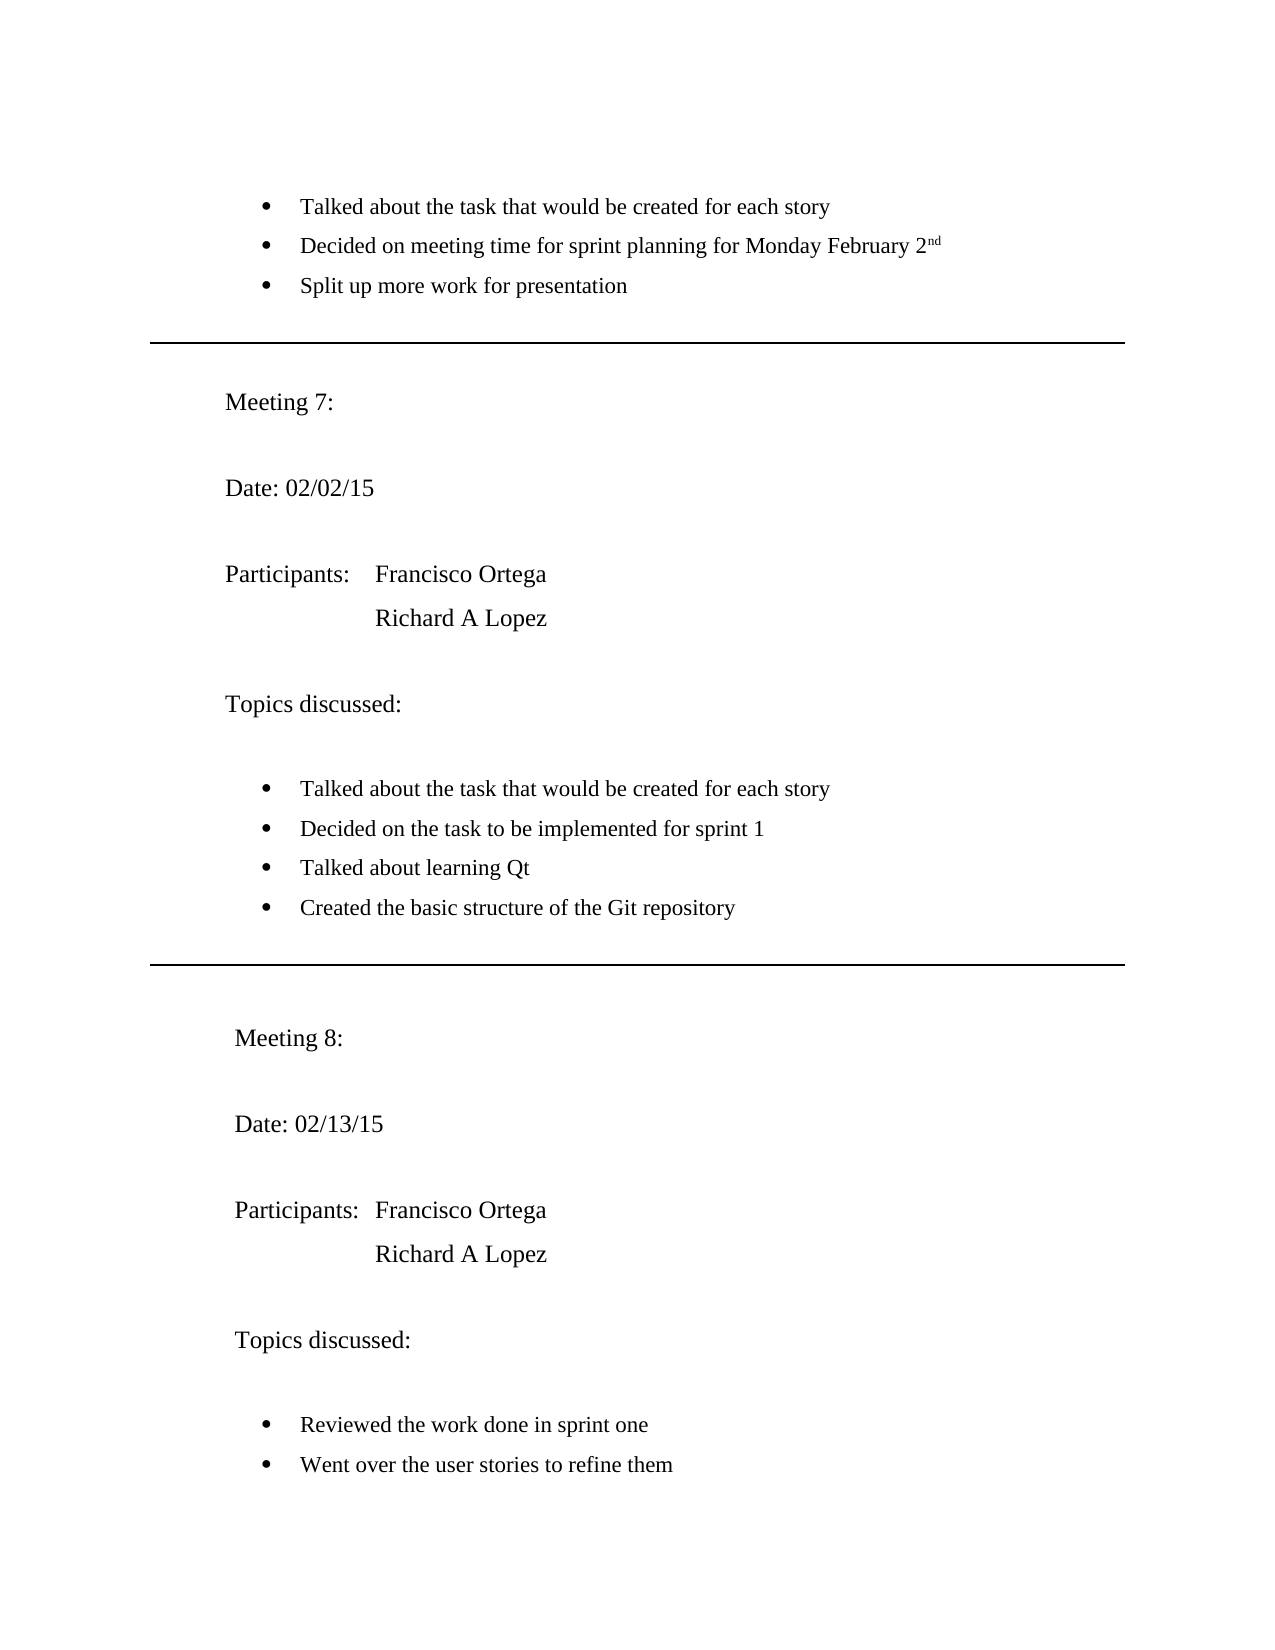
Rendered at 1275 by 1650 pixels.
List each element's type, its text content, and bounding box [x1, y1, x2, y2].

list Talked about the task that would be created for each story [262, 193, 1125, 219]
list Created the basic structure of the Git repository [262, 894, 1125, 920]
list Talked about the task that would be created for each story [262, 775, 1125, 802]
text Date: 02/13/15 [234, 1109, 1125, 1138]
list Split up more work for presentation [262, 272, 1125, 298]
text Meeting 7: [150, 387, 1125, 416]
list Talked about learning Qt [262, 854, 1125, 881]
text Richard A Lopez [234, 1239, 1125, 1267]
text Meeting 8: [234, 1023, 1125, 1052]
list Decided on meeting time for sprint planning for Monday February 2nd [262, 233, 1125, 259]
text Date: 02/02/15 [225, 473, 1125, 502]
text Topics discussed: [225, 689, 1125, 718]
text Participants: Francisco Ortega [234, 1196, 1125, 1224]
text Richard A Lopez [225, 603, 1125, 631]
list Decided on the task to be implemented for sprint 1 [262, 815, 1125, 841]
text Participants: Francisco Ortega [225, 559, 1125, 588]
text Topics discussed: [234, 1325, 1125, 1354]
list Went over the user stories to refine them [262, 1451, 1125, 1477]
list Reviewed the work done in sprint one [262, 1411, 1125, 1437]
